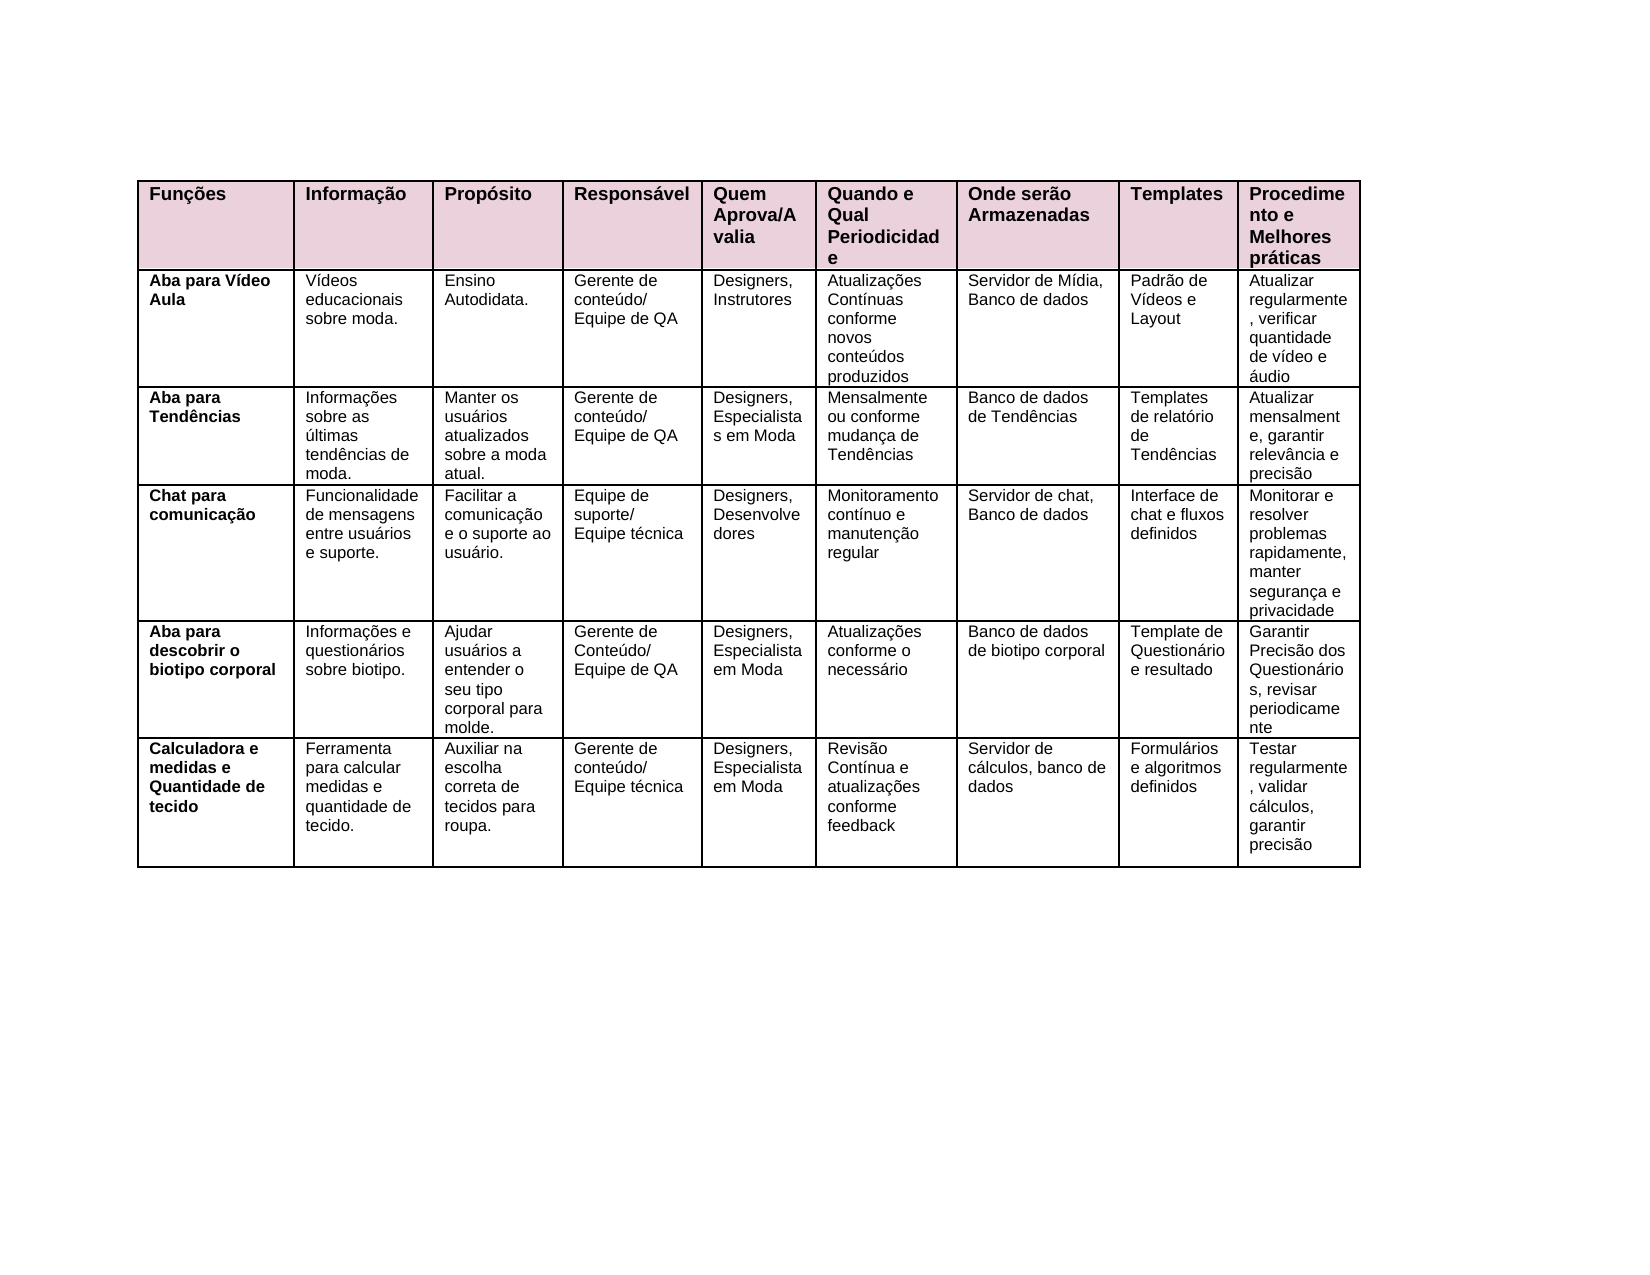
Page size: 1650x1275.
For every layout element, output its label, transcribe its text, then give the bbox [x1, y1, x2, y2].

table_header Funções [139, 182, 293, 268]
table_cell Monitorar e resolver problemas rapidamente, manter segurança e privacidade [1239, 486, 1359, 620]
table_cell Designers, Especialista em Moda [703, 622, 815, 737]
table_header Procedimento e Melhores práticas [1239, 182, 1359, 268]
table_cell Padrão de Vídeos e Layout [1120, 271, 1237, 386]
table_cell Equipe de suporte/ Equipe técnica [564, 486, 701, 620]
table_cell Chat para comunicação [139, 486, 293, 620]
table_header Quem Aprova/Avalia [703, 182, 815, 268]
table_cell Manter os usuários atualizados sobre a moda atual. [434, 388, 562, 483]
table_cell Testar regularmente, validar cálculos, garantir precisão [1239, 739, 1359, 866]
table_cell Interface de chat e fluxos definidos [1120, 486, 1237, 620]
table_header Templates [1120, 182, 1237, 268]
table_cell Atualizar regularmente, verificar quantidade de vídeo e áudio [1239, 271, 1359, 386]
table_header Informação [295, 182, 432, 268]
table_header Onde serão Armazenadas [958, 182, 1118, 268]
table_cell Banco de dados de Tendências [958, 388, 1118, 483]
table_cell Gerente de conteúdo/ Equipe de QA [564, 271, 701, 386]
table_header Propósito [434, 182, 562, 268]
table_cell Garantir Precisão dos Questionários, revisar periodicamente [1239, 622, 1359, 737]
table_cell Auxiliar na escolha correta de tecidos para roupa. [434, 739, 562, 866]
table_cell Informações sobre as últimas tendências de moda. [295, 388, 432, 483]
table_header Quando e Qual Periodicidade [817, 182, 956, 268]
table_cell Templates de relatório de Tendências [1120, 388, 1237, 483]
table_cell Facilitar a comunicação e o suporte ao usuário. [434, 486, 562, 620]
table_cell Ferramenta para calcular medidas e quantidade de tecido. [295, 739, 432, 866]
table_cell Gerente de conteúdo/ Equipe de QA [564, 388, 701, 483]
table_cell Funcionalidade de mensagens entre usuários e suporte. [295, 486, 432, 620]
table_cell Servidor de cálculos, banco de dados [958, 739, 1118, 866]
table_cell Monitoramento contínuo e manutenção regular [817, 486, 956, 620]
table_header Responsável [564, 182, 701, 268]
table_cell Designers, Especialistas em Moda [703, 388, 815, 483]
table_cell Vídeos educacionais sobre moda. [295, 271, 432, 386]
table_cell Calculadora e medidas e Quantidade de tecido [139, 739, 293, 866]
table_cell Designers, Especialista em Moda [703, 739, 815, 866]
table_cell Template de Questionário e resultado [1120, 622, 1237, 737]
table_cell Revisão Contínua e atualizações conforme feedback [817, 739, 956, 866]
table_cell Atualizações conforme o necessário [817, 622, 956, 737]
table_cell Servidor de Mídia, Banco de dados [958, 271, 1118, 386]
table_cell Atualizar mensalmente, garantir relevância e precisão [1239, 388, 1359, 483]
table_cell Gerente de conteúdo/ Equipe técnica [564, 739, 701, 866]
table_cell Ajudar usuários a entender o seu tipo corporal para molde. [434, 622, 562, 737]
table_cell Aba para Tendências [139, 388, 293, 483]
table_cell Informações e questionários sobre biotipo. [295, 622, 432, 737]
table_cell Aba para descobrir o biotipo corporal [139, 622, 293, 737]
table_cell Mensalmente ou conforme mudança de Tendências [817, 388, 956, 483]
table_cell Banco de dados de biotipo corporal [958, 622, 1118, 737]
table_cell Atualizações Contínuas conforme novos conteúdos produzidos [817, 271, 956, 386]
table_cell Designers, Desenvolvedores [703, 486, 815, 620]
table_cell Formulários e algoritmos definidos [1120, 739, 1237, 866]
table_cell Designers, Instrutores [703, 271, 815, 386]
table_cell Gerente de Conteúdo/ Equipe de QA [564, 622, 701, 737]
table_cell Ensino Autodidata. [434, 271, 562, 386]
table_cell Aba para Vídeo Aula [139, 271, 293, 386]
table_cell Servidor de chat, Banco de dados [958, 486, 1118, 620]
